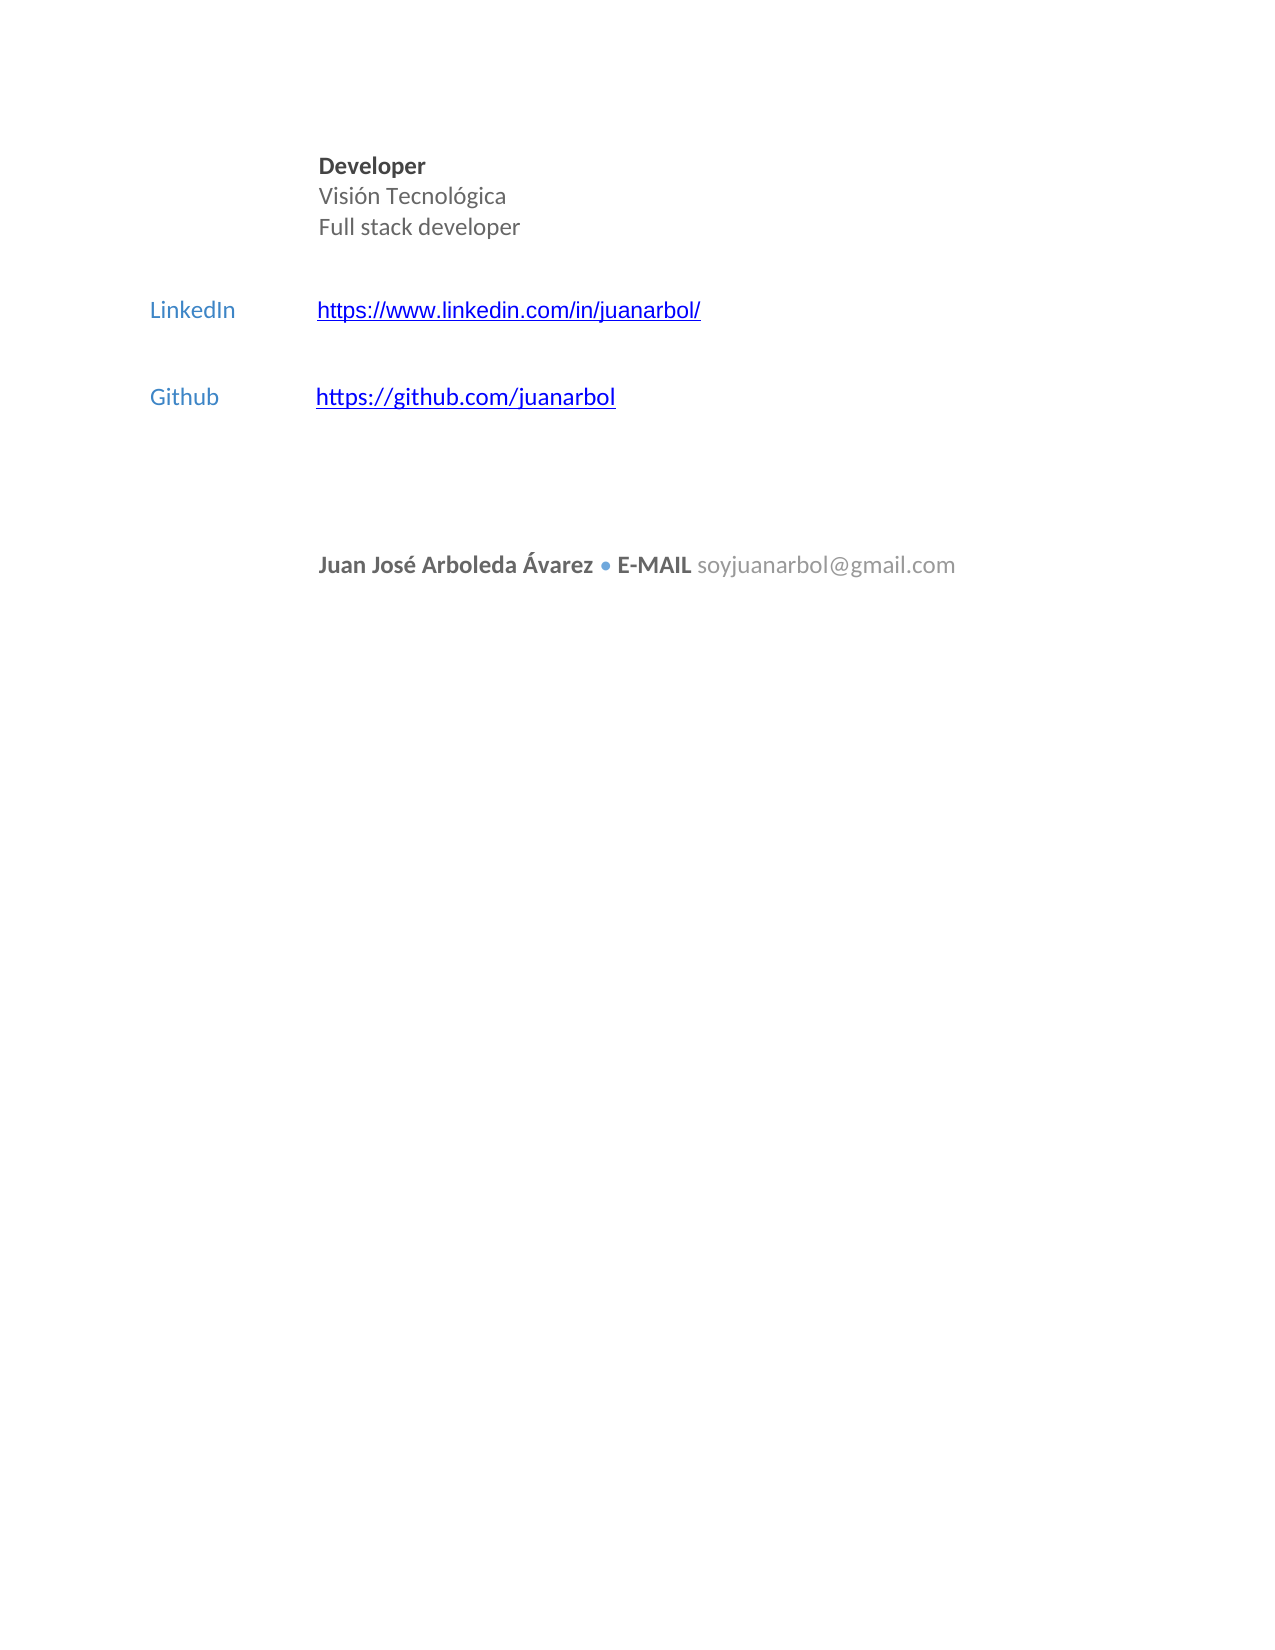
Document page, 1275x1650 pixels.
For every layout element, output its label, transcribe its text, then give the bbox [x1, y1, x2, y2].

text Developer [150, 150, 1125, 181]
text Github https://github.com/juanarbol [150, 382, 1125, 412]
text Juan José Arboleda Ávarez • E-MAIL soyjuanarbol@gmail.com [300, 549, 1125, 580]
text Visión Tecnológica [150, 181, 1125, 211]
text LinkedIn https://www.linkedin.com/in/juanarbol/ [150, 294, 1125, 325]
text Full stack developer [150, 211, 1125, 242]
